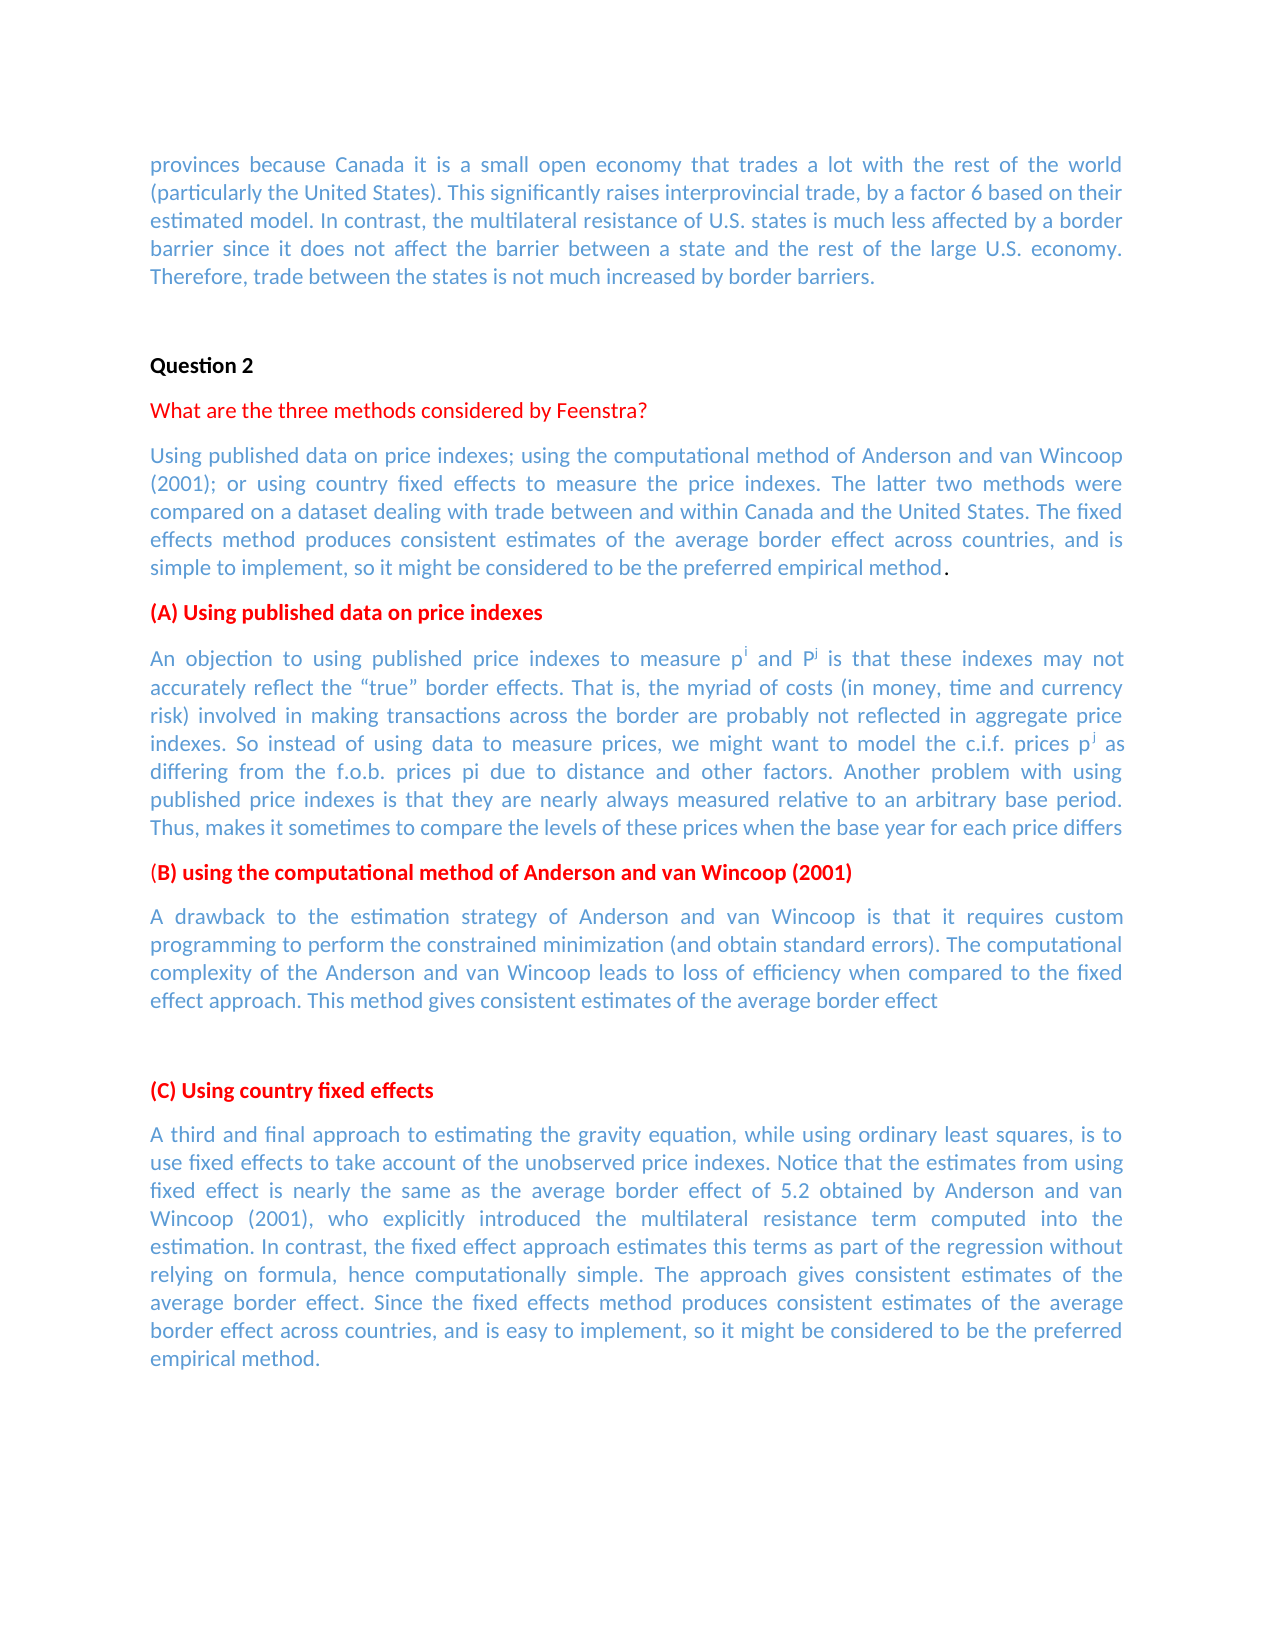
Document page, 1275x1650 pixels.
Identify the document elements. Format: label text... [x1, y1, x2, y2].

text An objection to using published price indexes to measure pi and Pj is that these indexes may not accurately reflect the “true” border effects. That is, the myriad of costs (in money, time and currency risk) involved in making transactions across the border are probably not reflected in aggregate price indexes. So instead of using data to measure prices, we might want to model the c.i.f. prices pj as differing from the f.o.b. prices pi due to distance and other factors. Another problem with using published price indexes is that they are nearly always measured relative to an arbitrary base period. Thus, makes it sometimes to compare the levels of these prices when the base year for each price differs [150, 642, 1125, 841]
text What are the three methods considered by Feenstra? [150, 396, 1125, 424]
text Question 2 [150, 351, 1125, 379]
text (C) Using country fixed effects [150, 1076, 1125, 1104]
text A third and final approach to estimating the gravity equation, while using ordinary least squares, is to use fixed effects to take account of the unobserved price indexes. Notice that the estimates from using fixed effect is nearly the same as the average border effect of 5.2 obtained by Anderson and van Wincoop (2001), who explicitly introduced the multilateral resistance term computed into the estimation. In contrast, the fixed effect approach estimates this terms as part of the regression without relying on formula, hence computationally simple. The approach gives consistent estimates of the average border effect. Since the fixed effects method produces consistent estimates of the average border effect across countries, and is easy to implement, so it might be considered to be the preferred empirical method. [150, 1120, 1125, 1373]
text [150, 150, 1125, 290]
text (A) Using published data on price indexes [150, 598, 1125, 626]
text Using published data on price indexes; using the computational method of Anderson and van Wincoop (2001); or using country fixed effects to measure the price indexes. The latter two methods were compared on a dataset dealing with trade between and within Canada and the United States. The fixed effects method produces consistent estimates of the average border effect across countries, and is simple to implement, so it might be considered to be the preferred empirical method. [150, 441, 1125, 581]
text (B) using the computational method of Anderson and van Wincoop (2001) [150, 858, 1125, 886]
text A drawback to the estimation strategy of Anderson and van Wincoop is that it requires custom programming to perform the constrained minimization (and obtain standard errors). The computational complexity of the Anderson and van Wincoop leads to loss of efficiency when compared to the fixed effect approach. This method gives consistent estimates of the average border effect [150, 902, 1125, 1014]
